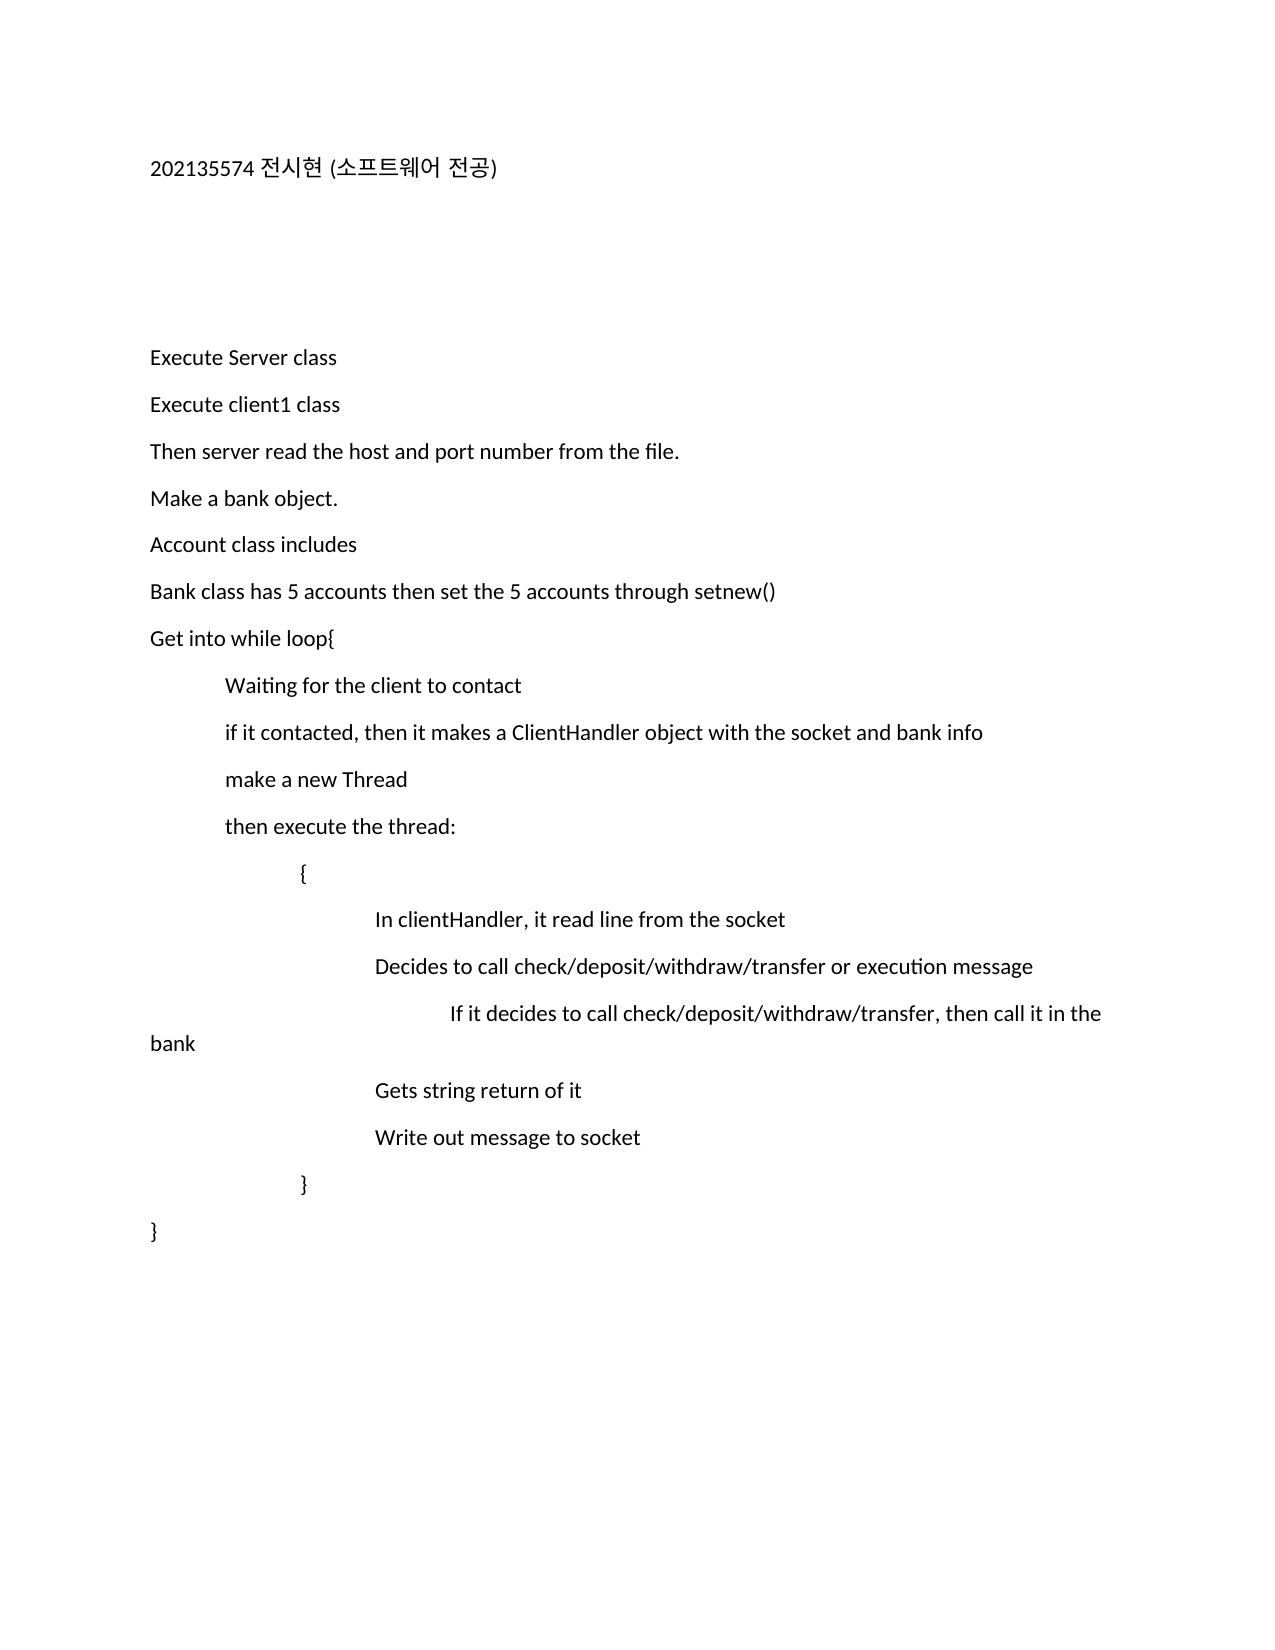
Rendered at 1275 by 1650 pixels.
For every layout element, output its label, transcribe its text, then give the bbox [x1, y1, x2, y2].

text Bank class has 5 accounts then set the 5 accounts through setnew() [150, 577, 1125, 606]
text make a new Thread [150, 765, 1125, 793]
text Make a bank object. [150, 484, 1125, 512]
text Then server read the host and port number from the file. [150, 437, 1125, 465]
text if it contacted, then it makes a ClientHandler object with the socket and bank info [150, 718, 1125, 746]
text Execute Server class [150, 343, 1125, 371]
text Account class includes [150, 531, 1125, 559]
text In clientHandler, it read line from the socket [150, 906, 1125, 934]
text then execute the thread: [150, 812, 1125, 840]
text If it decides to call check/deposit/withdraw/transfer, then call it in the bank [150, 999, 1125, 1058]
text Execute client1 class [150, 390, 1125, 418]
text } [150, 1217, 1125, 1245]
text Waiting for the client to contact [150, 671, 1125, 699]
text Write out message to socket [150, 1123, 1125, 1151]
text } [150, 1170, 1125, 1198]
text Decides to call check/deposit/withdraw/transfer or execution message [150, 952, 1125, 981]
text Get into while loop{ [150, 624, 1125, 652]
text 202135574 전시현 (소프트웨어 전공) [150, 150, 1125, 183]
text { [150, 859, 1125, 887]
text Gets string return of it [150, 1076, 1125, 1104]
